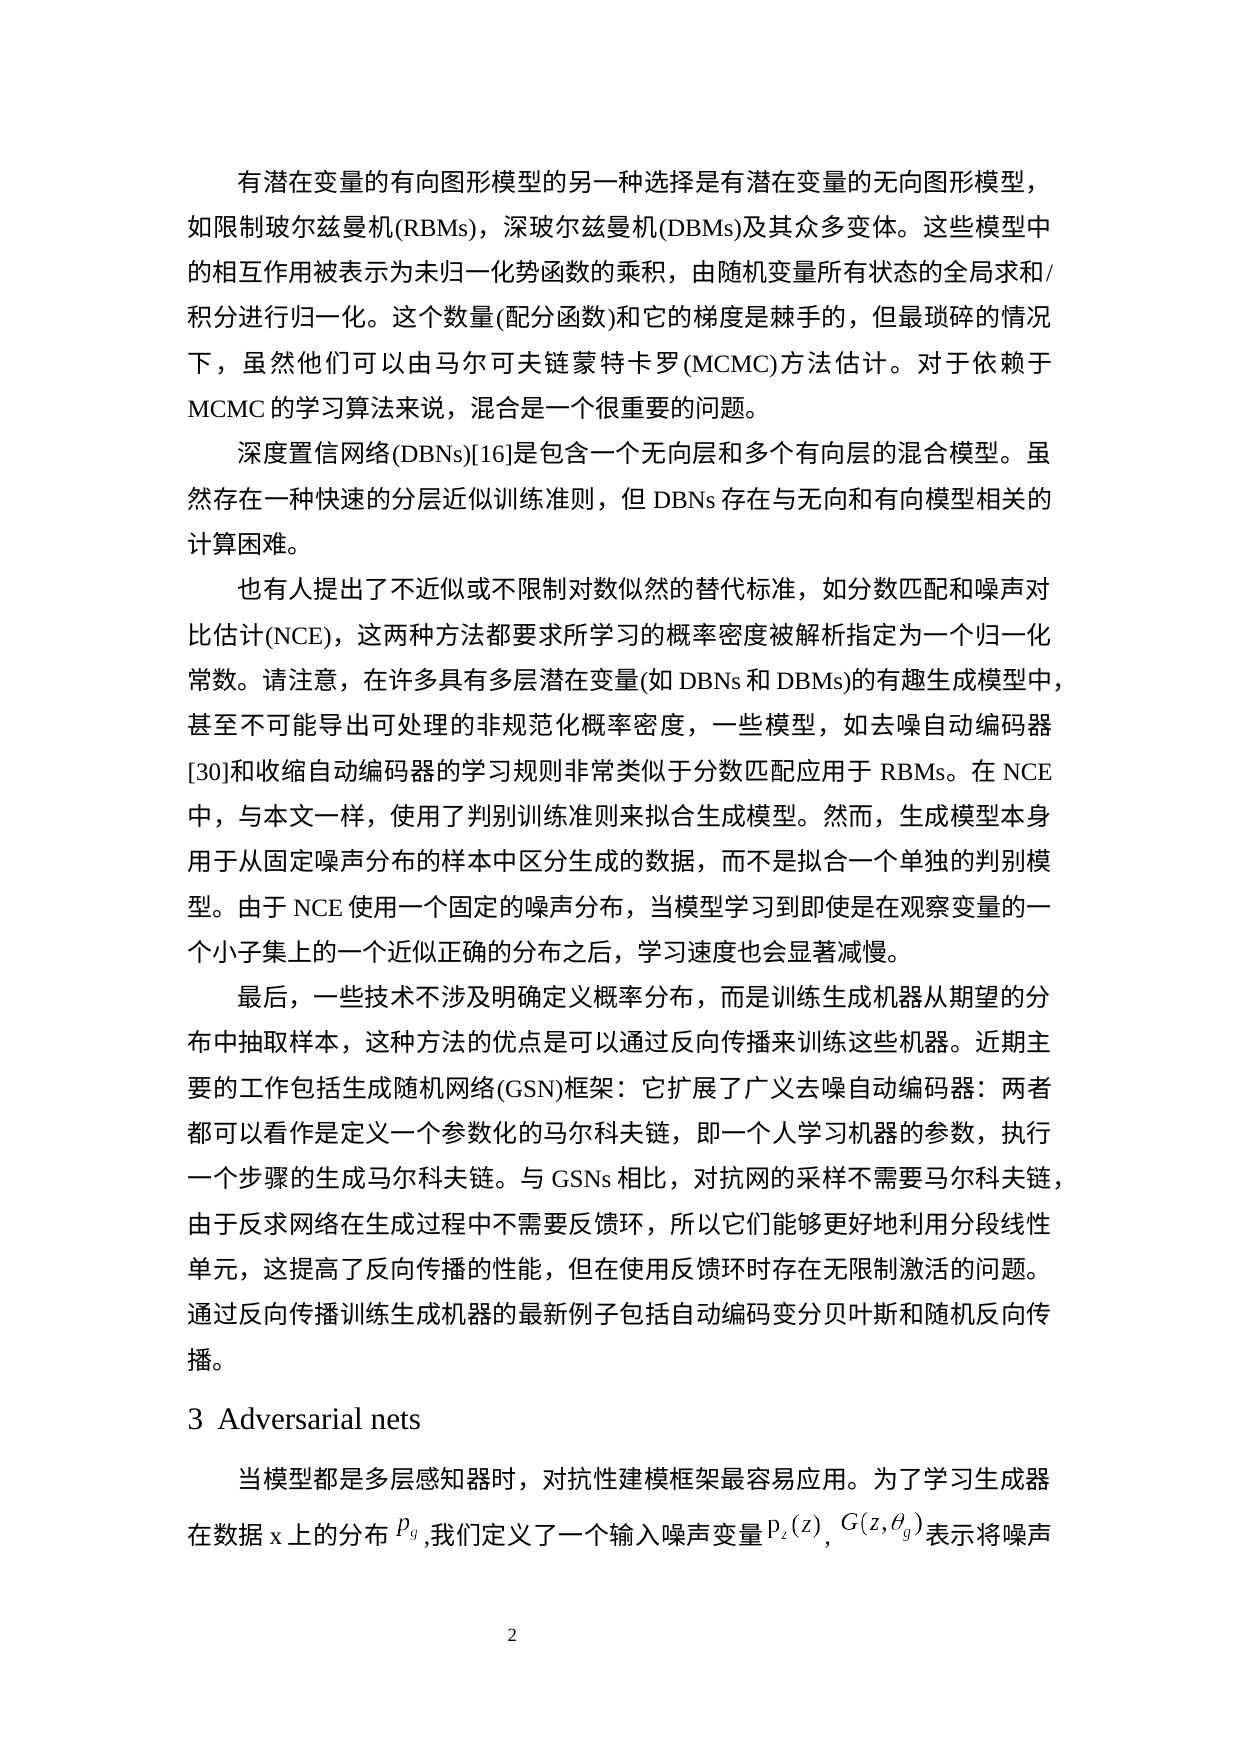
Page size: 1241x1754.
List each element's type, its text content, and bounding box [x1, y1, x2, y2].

text 深度置信网络(DBNs)[16]是包含一个无向层和多个有向层的混合模型。虽然存在一种快速的分层近似训练准则，但DBNs存在与无向和有向模型相关的计算困难。 [187, 434, 1053, 561]
text 有潜在变量的有向图形模型的另一种选择是有潜在变量的无向图形模型，如限制玻尔兹曼机(RBMs)，深玻尔兹曼机(DBMs)及其众多变体。这些模型中的相互作用被表示为未归一化势函数的乘积，由随机变量所有状态的全局求和/积分进行归一化。这个数量(配分函数)和它的梯度是棘手的，但最琐碎的情况下，虽然他们可以由马尔可夫链蒙特卡罗(MCMC)方法估计。对于依赖于MCMC的学习算法来说，混合是一个很重要的问题。 [187, 162, 1053, 425]
text 也有人提出了不近似或不限制对数似然的替代标准，如分数匹配和噪声对比估计(NCE)，这两种方法都要求所学习的概率密度被解析指定为一个归一化常数。请注意，在许多具有多层潜在变量(如DBNs和DBMs)的有趣生成模型中，甚至不可能导出可处理的非规范化概率密度，一些模型，如去噪自动编码器[30]和收缩自动编码器的学习规则非常类似于分数匹配应用于RBMs。在NCE中，与本文一样，使用了判别训练准则来拟合生成模型。然而，生成模型本身用于从固定噪声分布的样本中区分生成的数据，而不是拟合一个单独的判别模型。由于NCE使用一个固定的噪声分布，当模型学习到即使是在观察变量的一个小子集上的一个近似正确的分布之后，学习速度也会显著减慢。 [187, 570, 1053, 968]
subtitle 3 Adversarial nets [187, 1385, 1053, 1450]
text 最后，一些技术不涉及明确定义概率分布，而是训练生成机器从期望的分布中抽取样本，这种方法的优点是可以通过反向传播来训练这些机器。近期主要的工作包括生成随机网络(GSN)框架：它扩展了广义去噪自动编码器：两者都可以看作是定义一个参数化的马尔科夫链，即一个人学习机器的参数，执行一个步骤的生成马尔科夫链。与GSNs相比，对抗网的采样不需要马尔科夫链，由于反求网络在生成过程中不需要反馈环，所以它们能够更好地利用分段线性单元，这提高了反向传播的性能，但在使用反馈环时存在无限制激活的问题。通过反向传播训练生成机器的最新例子包括自动编码变分贝叶斯和随机反向传播。 [187, 978, 1053, 1376]
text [187, 1459, 1053, 1552]
